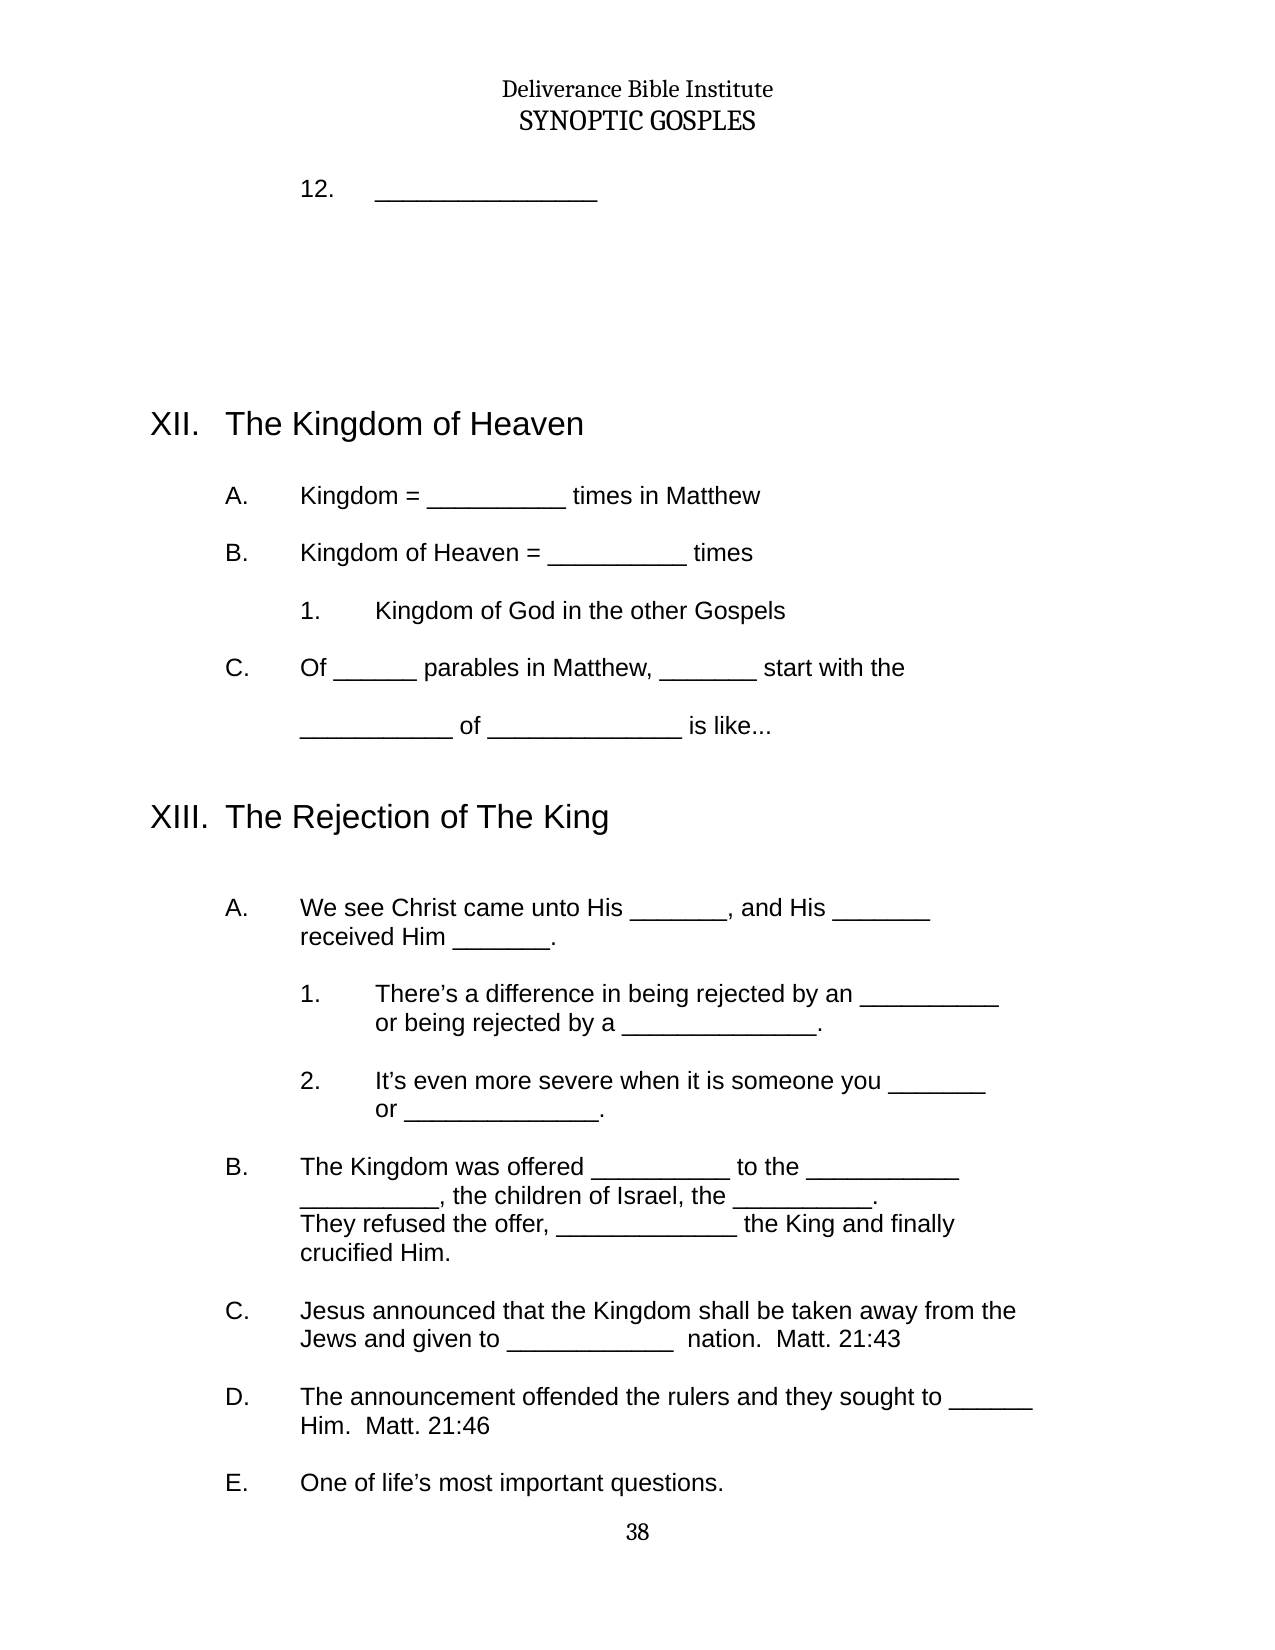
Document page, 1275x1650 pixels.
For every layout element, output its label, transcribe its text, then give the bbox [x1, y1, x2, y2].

text 2. It’s even more severe when it is someone you _______ [150, 1066, 1125, 1094]
text Him. Matt. 21:46 [150, 1411, 1125, 1439]
text Jews and given to ____________ nation. Matt. 21:43 [150, 1324, 1125, 1353]
text ___________ of ______________ is like... [150, 711, 1125, 740]
text A. Kingdom = __________ times in Matthew [150, 481, 1125, 510]
text __________, the children of Israel, the __________. [150, 1181, 1125, 1209]
text 1. There’s a difference in being rejected by an __________ [150, 979, 1125, 1008]
text 12. ________________ [150, 174, 1125, 203]
text A. We see Christ came unto His _______, and His _______ [150, 893, 1125, 922]
text or being rejected by a ______________. [150, 1008, 1125, 1037]
text They refused the offer, _____________ the King and finally [150, 1209, 1125, 1238]
text C. Jesus announced that the Kingdom shall be taken away from the [150, 1296, 1125, 1324]
text B. Kingdom of Heaven = __________ times [150, 538, 1125, 567]
text E. One of life’s most important questions. [150, 1468, 1125, 1497]
text received Him _______. [150, 922, 1125, 951]
text C. Of ______ parables in Matthew, _______ start with the [150, 653, 1125, 682]
text B. The Kingdom was offered __________ to the ___________ [150, 1152, 1125, 1181]
text XII. The Kingdom of Heaven [150, 404, 1125, 442]
text D. The announcement offended the rulers and they sought to ______ [150, 1382, 1125, 1411]
text XIII. The Rejection of The King [150, 797, 1125, 836]
text 1. Kingdom of God in the other Gospels [150, 596, 1125, 625]
text crucified Him. [150, 1238, 1125, 1267]
text or ______________. [150, 1094, 1125, 1123]
